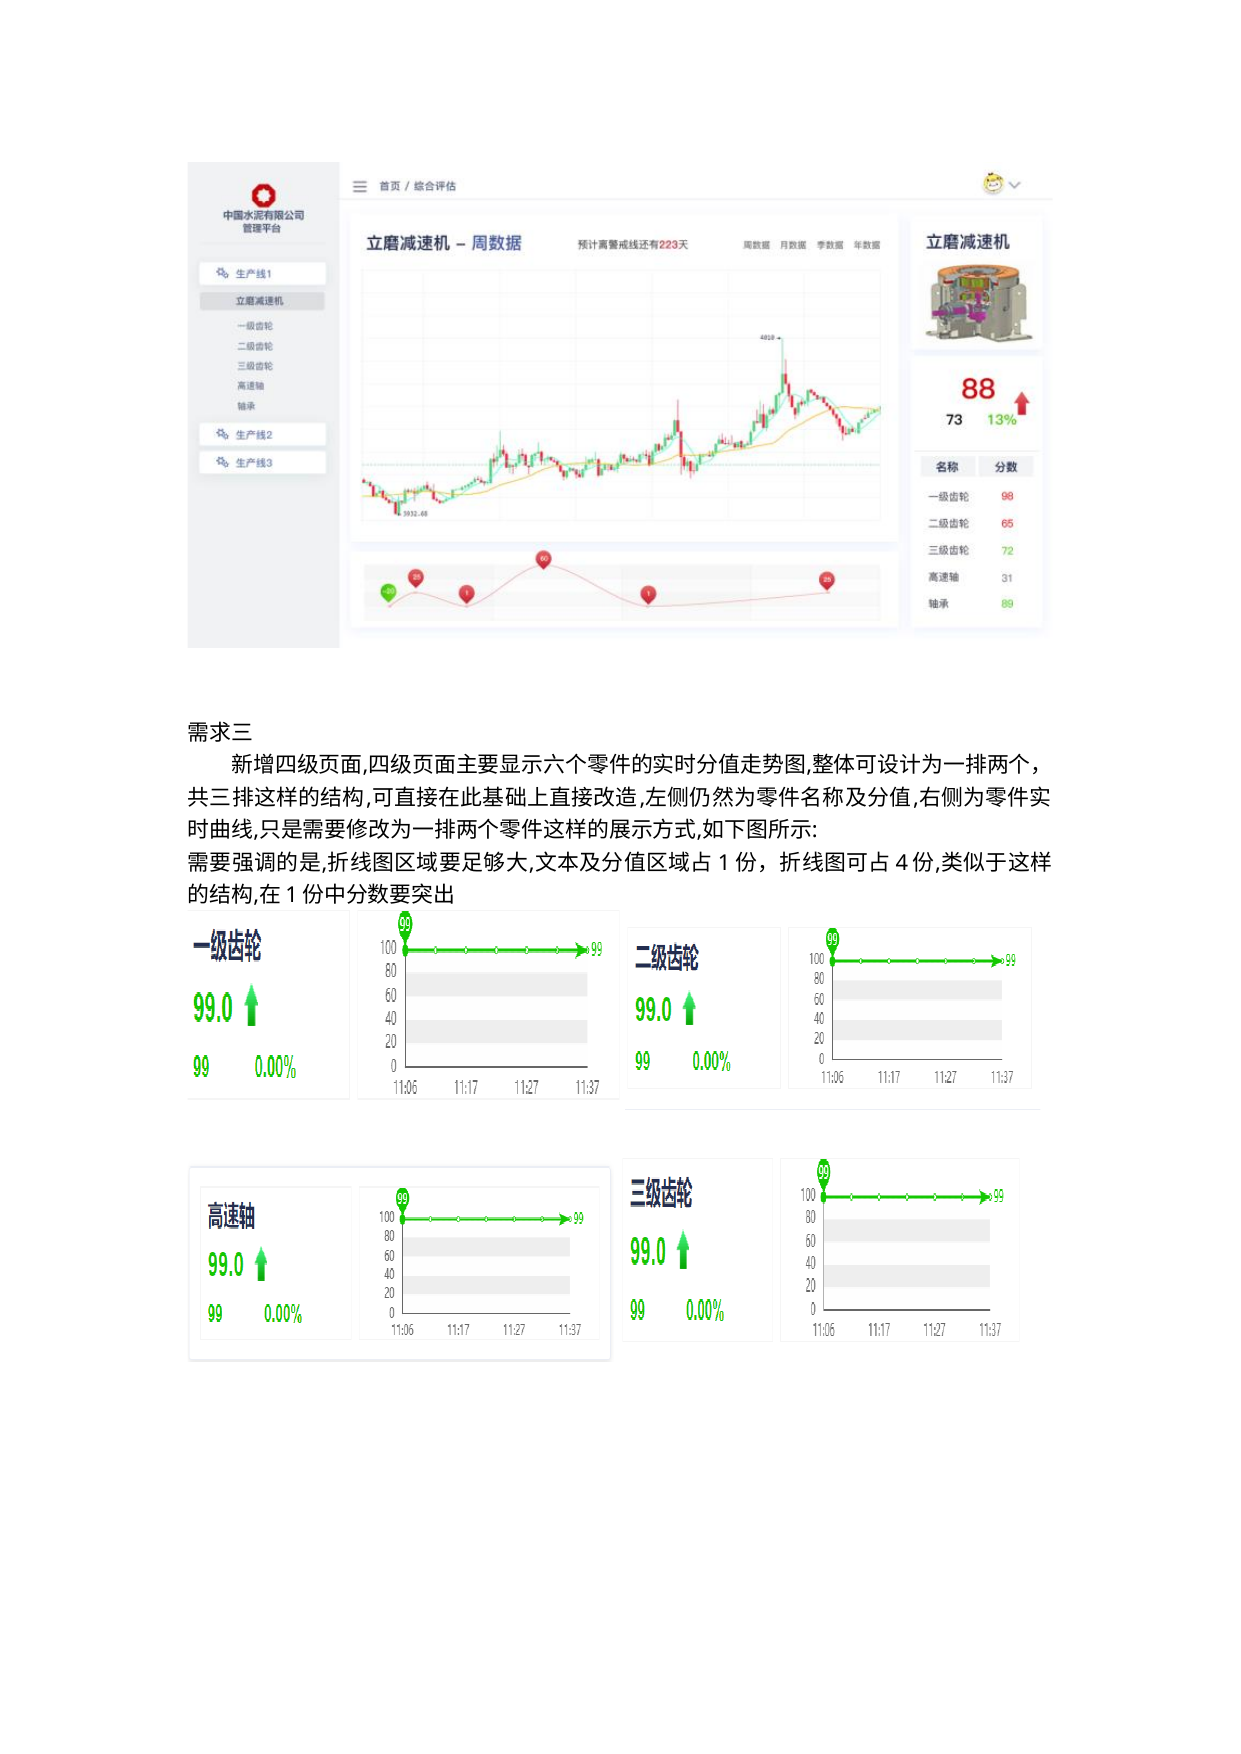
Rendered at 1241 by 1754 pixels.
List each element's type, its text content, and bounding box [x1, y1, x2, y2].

picture [187, 909, 1041, 1122]
text 新增四级页面,四级页面主要显示六个零件的实时分值走势图,整体可设计为一排两个，共三排这样的结构,可直接在此基础上直接改造,左侧仍然为零件名称及分值,右侧为零件实时曲线,只是需要修改为一排两个零件这样的展示方式,如下图所示: [187, 747, 1053, 844]
picture [187, 162, 1053, 648]
text 需求三 [187, 714, 1053, 747]
text 需要强调的是,折线图区域要足够大,文本及分值区域占1份，折线图可占4份,类似于这样的结构,在1份中分数要突出 [187, 844, 1053, 909]
picture [187, 1137, 1029, 1362]
